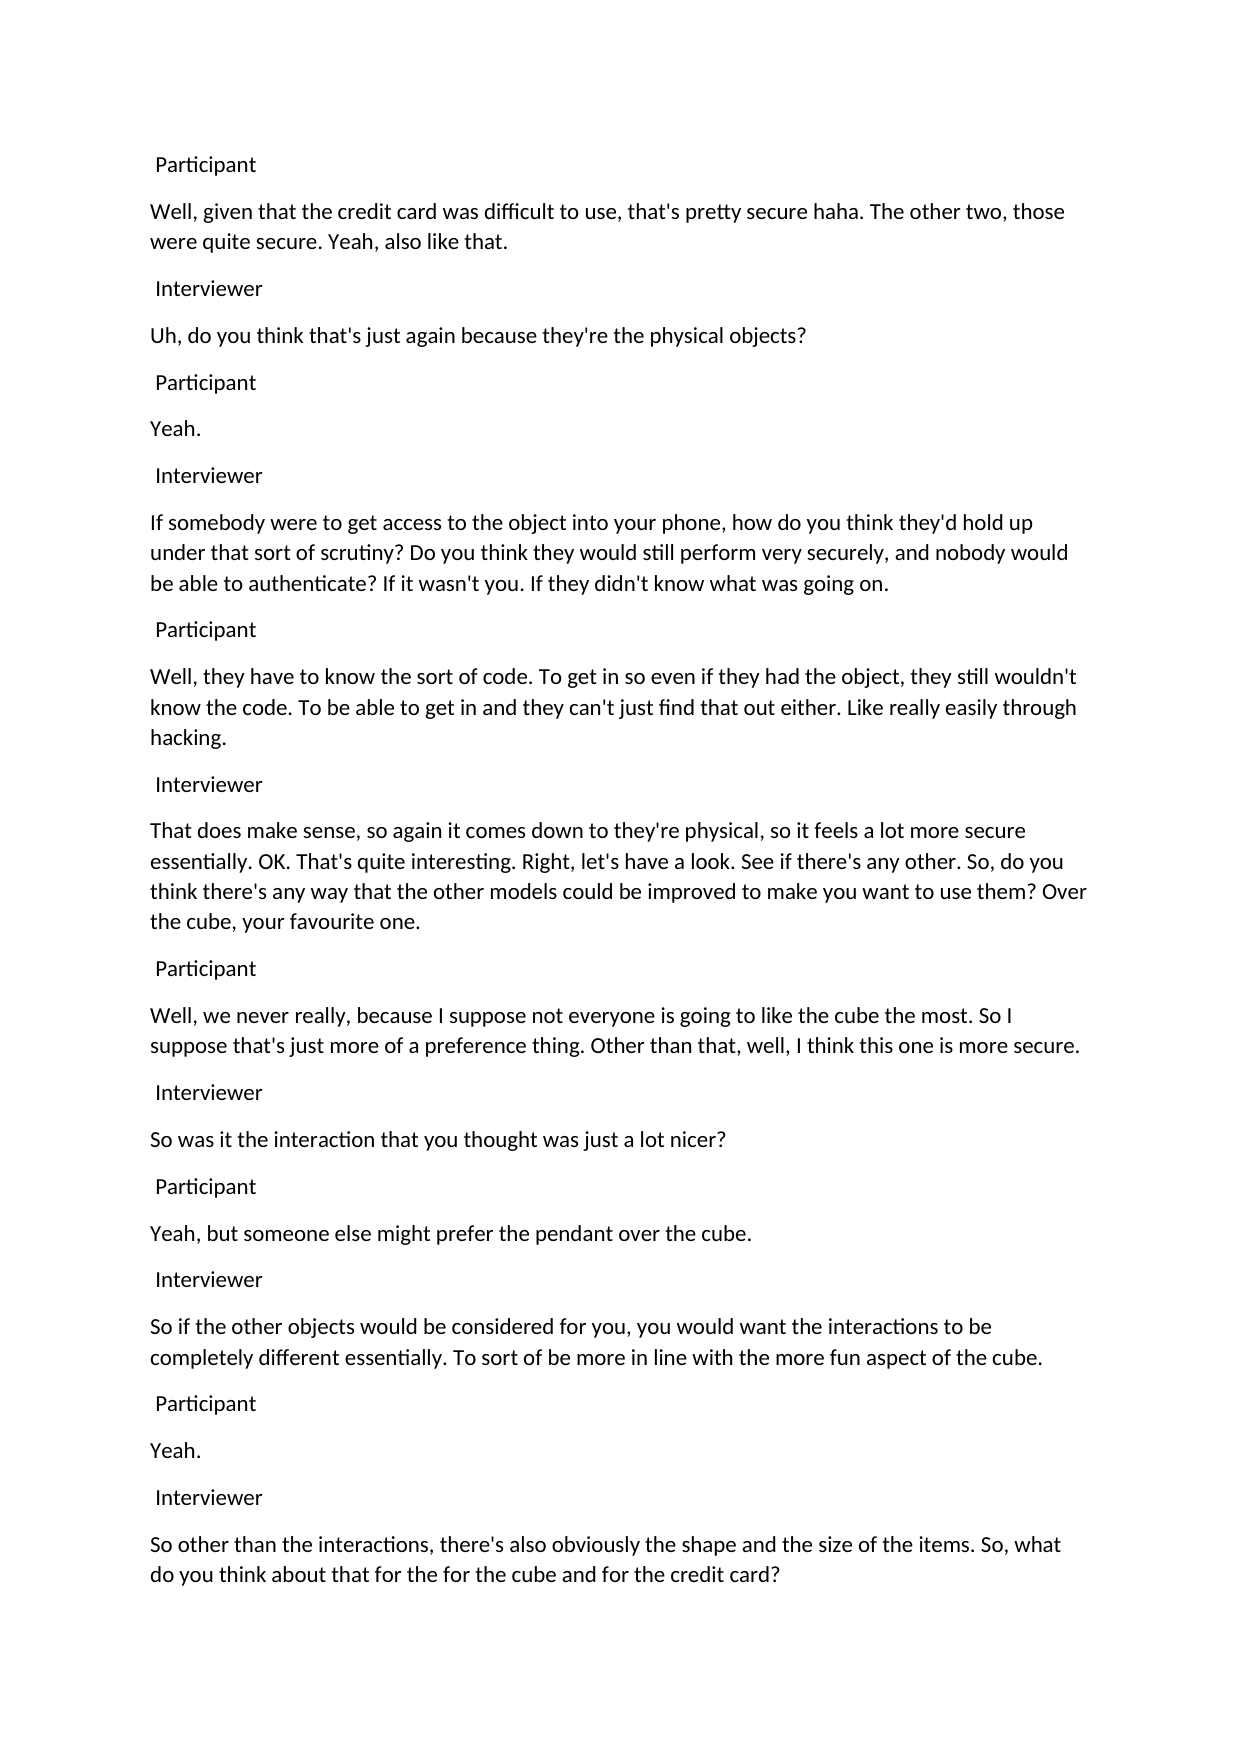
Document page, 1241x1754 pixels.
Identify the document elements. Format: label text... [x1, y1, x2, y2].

text So other than the interactions, there's also obviously the shape and the size of the items. So, what do you think about that for the for the cube and for the credit card? [150, 1530, 1090, 1588]
text Interviewer [150, 274, 1090, 302]
text Interviewer [150, 770, 1090, 798]
text Well, given that the credit card was difficult to use, that's pretty secure haha. The other two, those were quite secure. Yeah, also like that. [150, 197, 1090, 255]
text Interviewer [150, 1266, 1090, 1294]
text Well, we never really, because I suppose not everyone is going to like the cube the most. So I suppose that's just more of a preference thing. Other than that, well, I think this one is more secure. [150, 1001, 1090, 1059]
text Yeah. [150, 414, 1090, 443]
text Interviewer [150, 1078, 1090, 1106]
text Participant [150, 150, 1090, 178]
text Participant [150, 1172, 1090, 1200]
text So was it the interaction that you thought was just a lot nicer? [150, 1125, 1090, 1153]
text Participant [150, 368, 1090, 396]
text Interviewer [150, 461, 1090, 489]
text That does make sense, so again it comes down to they're physical, so it feels a lot more secure essentially. OK. That's quite interesting. Right, let's have a look. See if there's any other. So, do you think there's any way that the other models could be improved to make you want to use them? Over the cube, your favourite one. [150, 817, 1090, 935]
text Yeah. [150, 1436, 1090, 1464]
text Uh, do you think that's just again because they're the physical objects? [150, 321, 1090, 349]
text Yeah, but someone else might prefer the pendant over the cube. [150, 1219, 1090, 1247]
text Well, they have to know the sort of code. To get in so even if they had the object, they still wouldn't know the code. To be able to get in and they can't just find that out either. Like really easily through hacking. [150, 662, 1090, 751]
text Participant [150, 616, 1090, 644]
text Participant [150, 1389, 1090, 1418]
text If somebody were to get access to the object into your phone, how do you think they'd hold up under that sort of scrutiny? Do you think they would still perform very securely, and nobody would be able to authenticate? If it wasn't you. If they didn't know what was going on. [150, 508, 1090, 597]
text So if the other objects would be considered for you, you would want the interactions to be completely different essentially. To sort of be more in line with the more fun aspect of the cube. [150, 1312, 1090, 1371]
text Participant [150, 954, 1090, 982]
text Interviewer [150, 1483, 1090, 1511]
